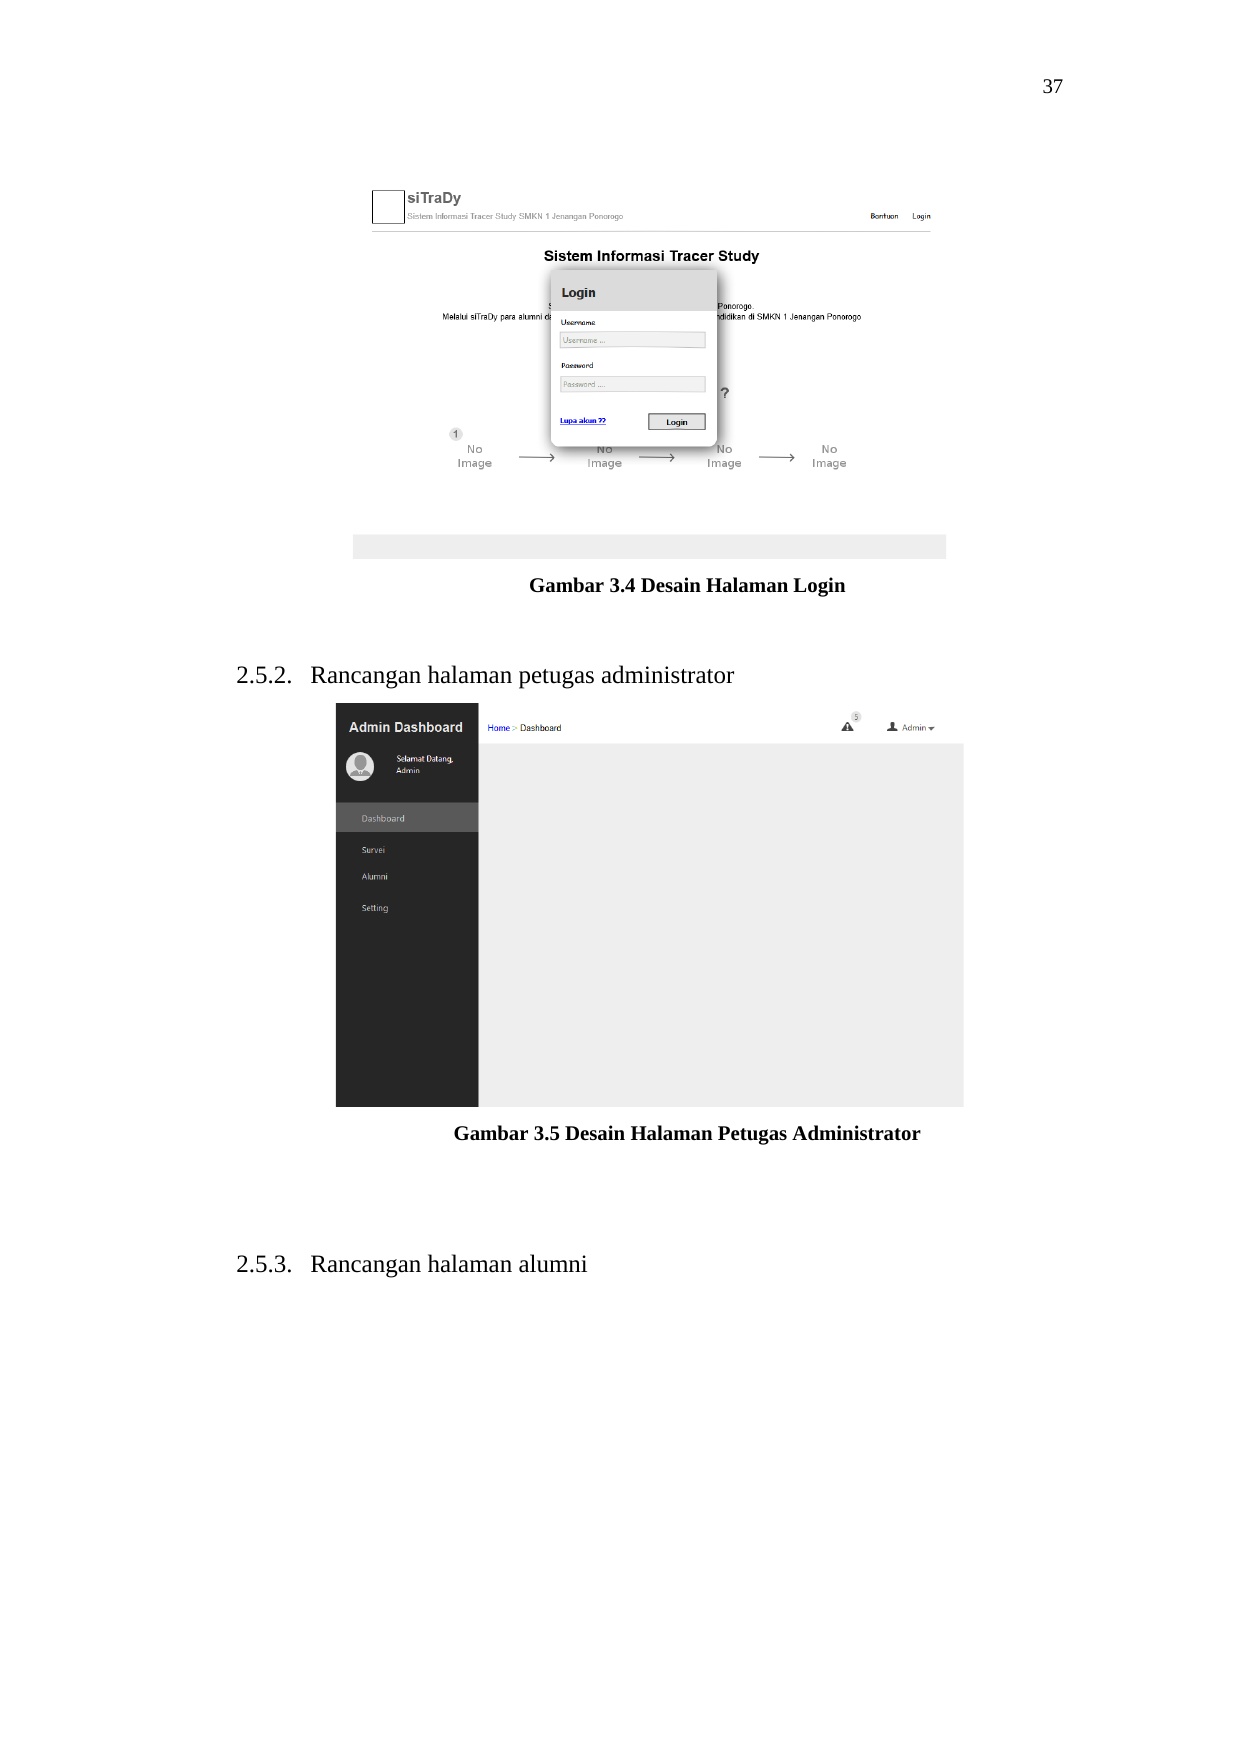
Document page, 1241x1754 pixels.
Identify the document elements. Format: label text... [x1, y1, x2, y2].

list Rancangan halaman petugas administrator [236, 661, 1063, 689]
text Gambar 3.4 Desain Halaman Login [236, 572, 1063, 597]
text Gambar 3.5 Desain Halaman Petugas Administrator [236, 1121, 1063, 1145]
picture [335, 703, 964, 1107]
picture [352, 177, 947, 559]
list Rancangan halaman alumni [236, 1249, 1063, 1278]
